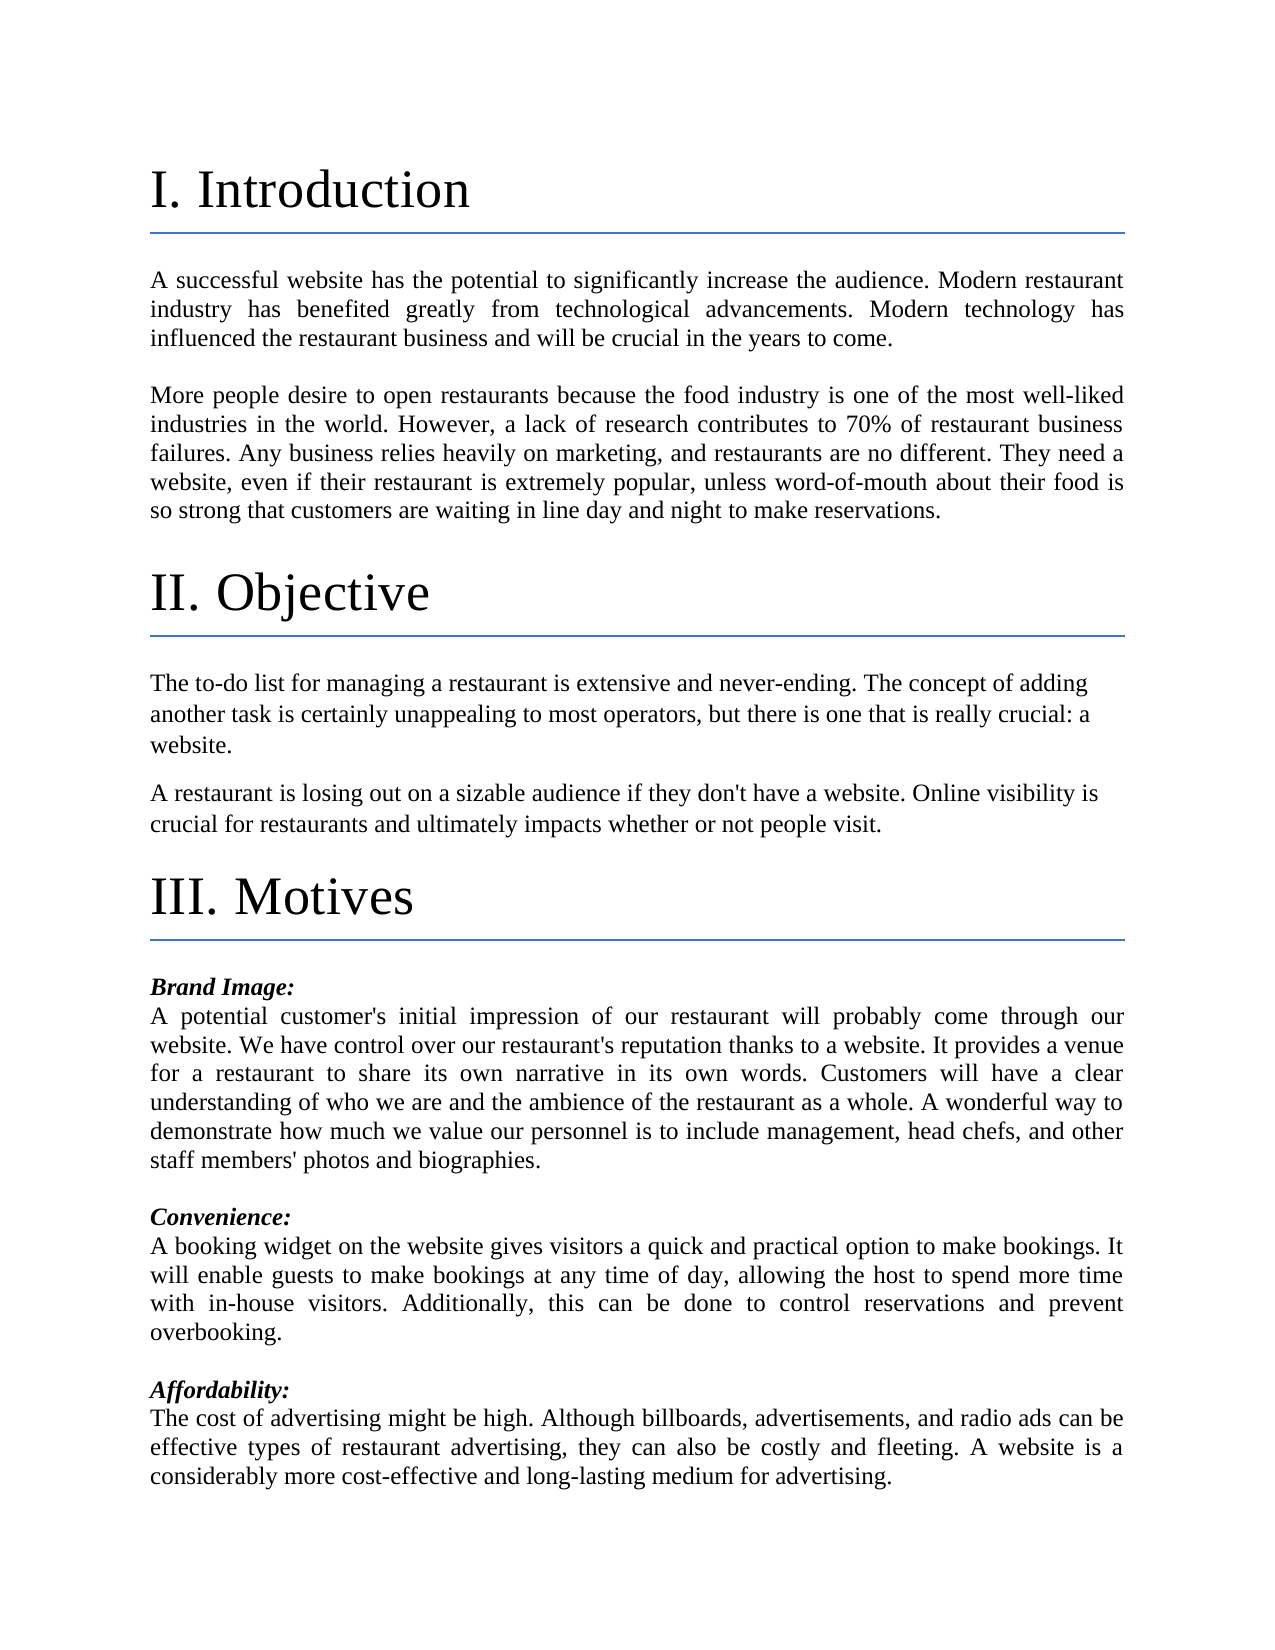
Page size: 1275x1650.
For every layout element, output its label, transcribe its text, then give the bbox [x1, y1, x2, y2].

text Affordability: [150, 1375, 1125, 1403]
text Brand Image: [150, 972, 1125, 1001]
text More people desire to open restaurants because the food industry is one of the most well-liked industries in the world. However, a lack of research contributes to 70% of restaurant business failures. Any business relies heavily on marketing, and restaurants are no different. They need a website, even if their restaurant is extremely popular, unless word-of-mouth about their food is so strong that customers are waiting in line day and night to make reservations. [150, 380, 1125, 524]
title I. Introduction [150, 150, 1125, 232]
text A potential customer's initial impression of our restaurant will probably come through our website. We have control over our restaurant's reputation thanks to a website. It provides a venue for a restaurant to share its own narrative in its own words. Customers will have a clear understanding of who we are and the ambience of the restaurant as a whole. A wonderful way to demonstrate how much we value our personnel is to include management, head chefs, and other staff members' photos and biographies. [150, 1001, 1125, 1173]
title II. Objective [150, 553, 1125, 635]
text A restaurant is losing out on a sizable audience if they don't have a website. Online visibility is crucial for restaurants and ultimately impacts whether or not people visit. [150, 778, 1125, 838]
text A successful website has the potential to significantly increase the audience. Modern restaurant industry has benefited greatly from technological advancements. Modern technology has influenced the restaurant business and will be crucial in the years to come. [150, 265, 1125, 352]
title III. Motives [150, 857, 1125, 939]
text The to-do list for managing a restaurant is extensive and never-ending. The concept of adding another task is certainly unappealing to most operators, but there is one that is really crucial: a website. [150, 668, 1125, 759]
text The cost of advertising might be high. Although billboards, advertisements, and radio ads can be effective types of restaurant advertising, they can also be costly and fleeting. A website is a considerably more cost-effective and long-lasting medium for advertising. [150, 1403, 1125, 1490]
text A booking widget on the website gives visitors a quick and practical option to make bookings. It will enable guests to make bookings at any time of day, allowing the host to spend more time with in-house visitors. Additionally, this can be done to control reservations and prevent overbooking. [150, 1231, 1125, 1346]
text Convenience: [150, 1202, 1125, 1231]
